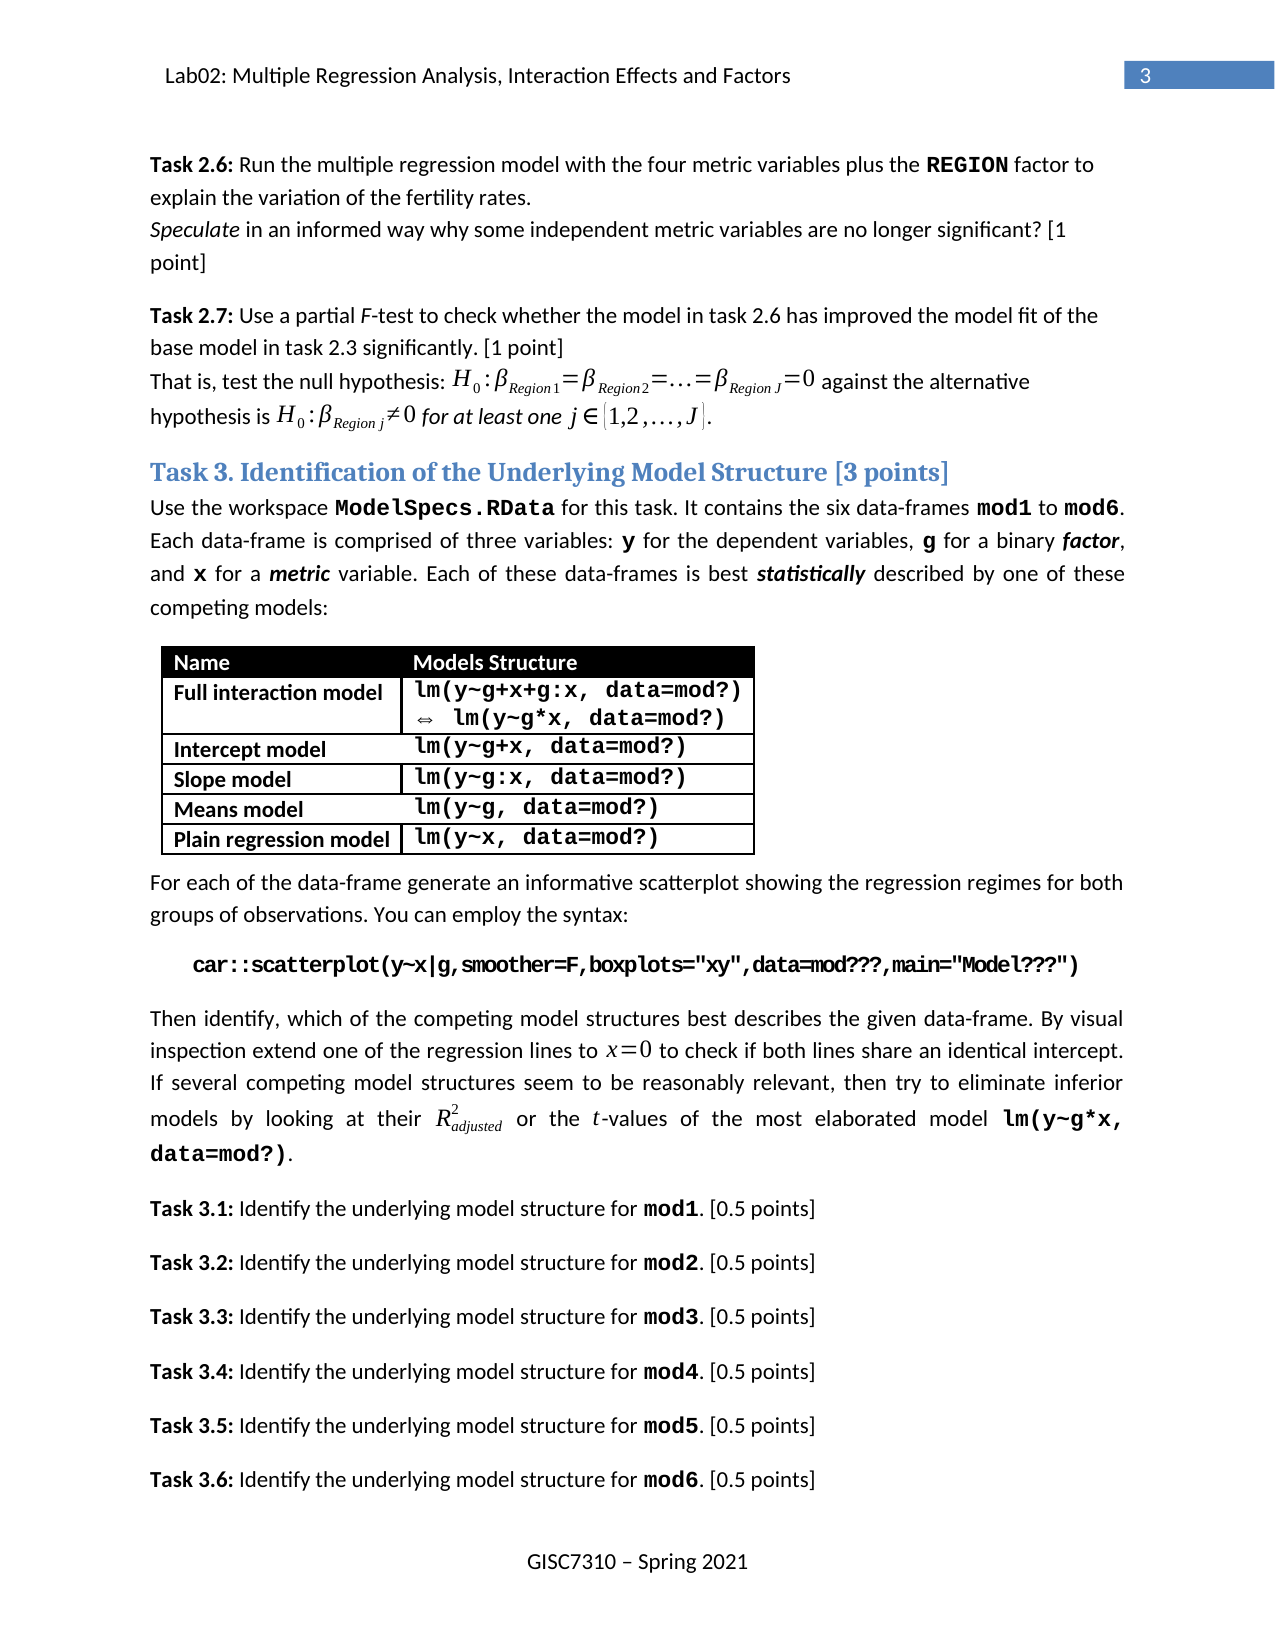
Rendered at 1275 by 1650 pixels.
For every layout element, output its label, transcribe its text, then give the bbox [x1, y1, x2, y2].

table_cell lm(y~g, data=mod?) [401, 795, 753, 823]
text Task 3.1: Identify the underlying model structure for mod1. [0.5 points] [150, 1194, 1125, 1223]
text Task 3.3: Identify the underlying model structure for mod3. [0.5 points] [150, 1302, 1125, 1332]
text Task 3.6: Identify the underlying model structure for mod6. [0.5 points] [150, 1466, 1125, 1495]
table_cell Plain regression model [163, 825, 400, 853]
text Task 3.4: Identify the underlying model structure for mod4. [0.5 points] [150, 1357, 1125, 1386]
text car::scatterplot(y~x|g,smoother=F,boxplots="xy",data=mod???,main="Model???") [150, 953, 1125, 979]
text Task 3.5: Identify the underlying model structure for mod5. [0.5 points] [150, 1411, 1125, 1440]
text Task 2.6: Run the multiple regression model with the four metric variables plus the REGION factor to explain the variation of the fertility rates. Speculate in an informed way why some independent metric variables are no longer significant? [1 point] [150, 150, 1125, 276]
table_cell lm(y~g+x, data=mod?) [401, 735, 753, 763]
text For each of the data-frame generate an informative scatterplot showing the regression regimes for both groups of observations. You can employ the syntax: [150, 868, 1125, 928]
table_cell lm(y~x, data=mod?) [403, 825, 753, 853]
text Task 2.7: Use a partial F-test to check whether the model in task 2.6 has improved the model fit of the base model in task 2.3 significantly. [1 point] That is, test the null hypothesis: against the alternative hypothesis is for at least one . [150, 301, 1125, 432]
table_cell Intercept model [163, 735, 401, 763]
table_cell Means model [163, 795, 401, 823]
table_cell Slope model [163, 765, 400, 793]
text Then identify, which of the competing model structures best describes the given data-frame. By visual inspection extend one of the regression lines to to check if both lines share an identical intercept. If several competing model structures seem to be reasonably relevant, then try to eliminate inferior models by looking at their or the -values of the most elaborated model lm(y~g*x, data=mod?). [150, 1004, 1125, 1168]
text Task 3.2: Identify the underlying model structure for mod2. [0.5 points] [150, 1248, 1125, 1277]
table_cell lm(y~g:x, data=mod?) [403, 765, 753, 793]
table_cell Full interaction model [163, 678, 400, 733]
table_header Name [163, 648, 401, 676]
table_header Models Structure [401, 648, 753, 676]
text Use the workspace ModelSpecs.RData for this task. It contains the six data-frames mod1 to mod6. Each data-frame is comprised of three variables: y for the dependent variables, g for a binary factor, and x for a metric variable. Each of these data-frames is best statistically described by one of these competing models: [150, 493, 1125, 621]
subtitle Task 3. Identification of the Underlying Model Structure [3 points] [150, 457, 1125, 488]
table_cell lm(y~g+x+g:x, data=mod?) lm(y~g*x, data=mod?) [403, 678, 753, 733]
